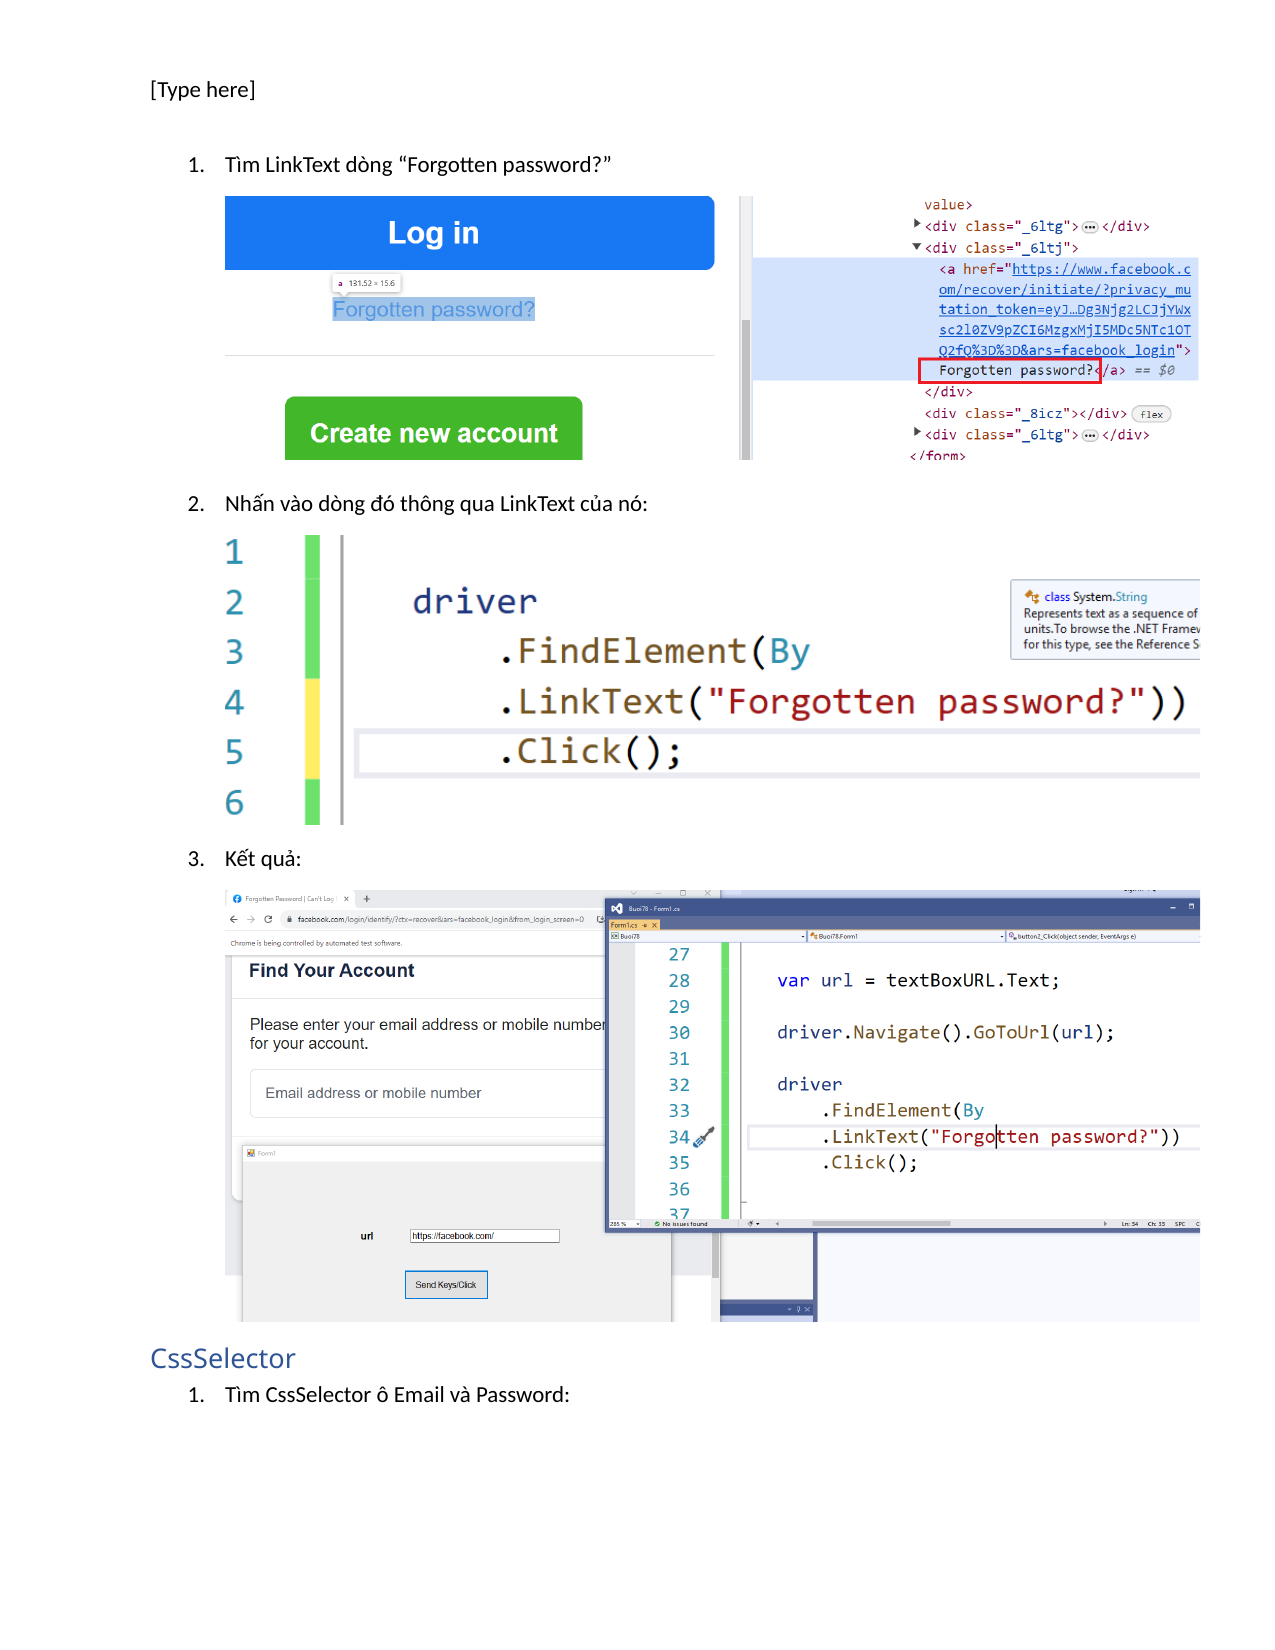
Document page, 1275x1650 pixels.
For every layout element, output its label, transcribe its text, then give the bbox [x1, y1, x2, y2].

list Kết quả: [187, 844, 1125, 872]
list Tìm CssSelector ô Email và Password: [187, 1380, 1125, 1408]
picture [225, 890, 1200, 1322]
subtitle CssSelector [150, 1340, 1125, 1377]
picture [225, 196, 1199, 470]
list Nhấn vào dòng đó thông qua LinkText của nó: [187, 489, 1125, 517]
picture [225, 535, 1200, 825]
list Tìm LinkText dòng “Forgotten password?” [187, 150, 1125, 178]
